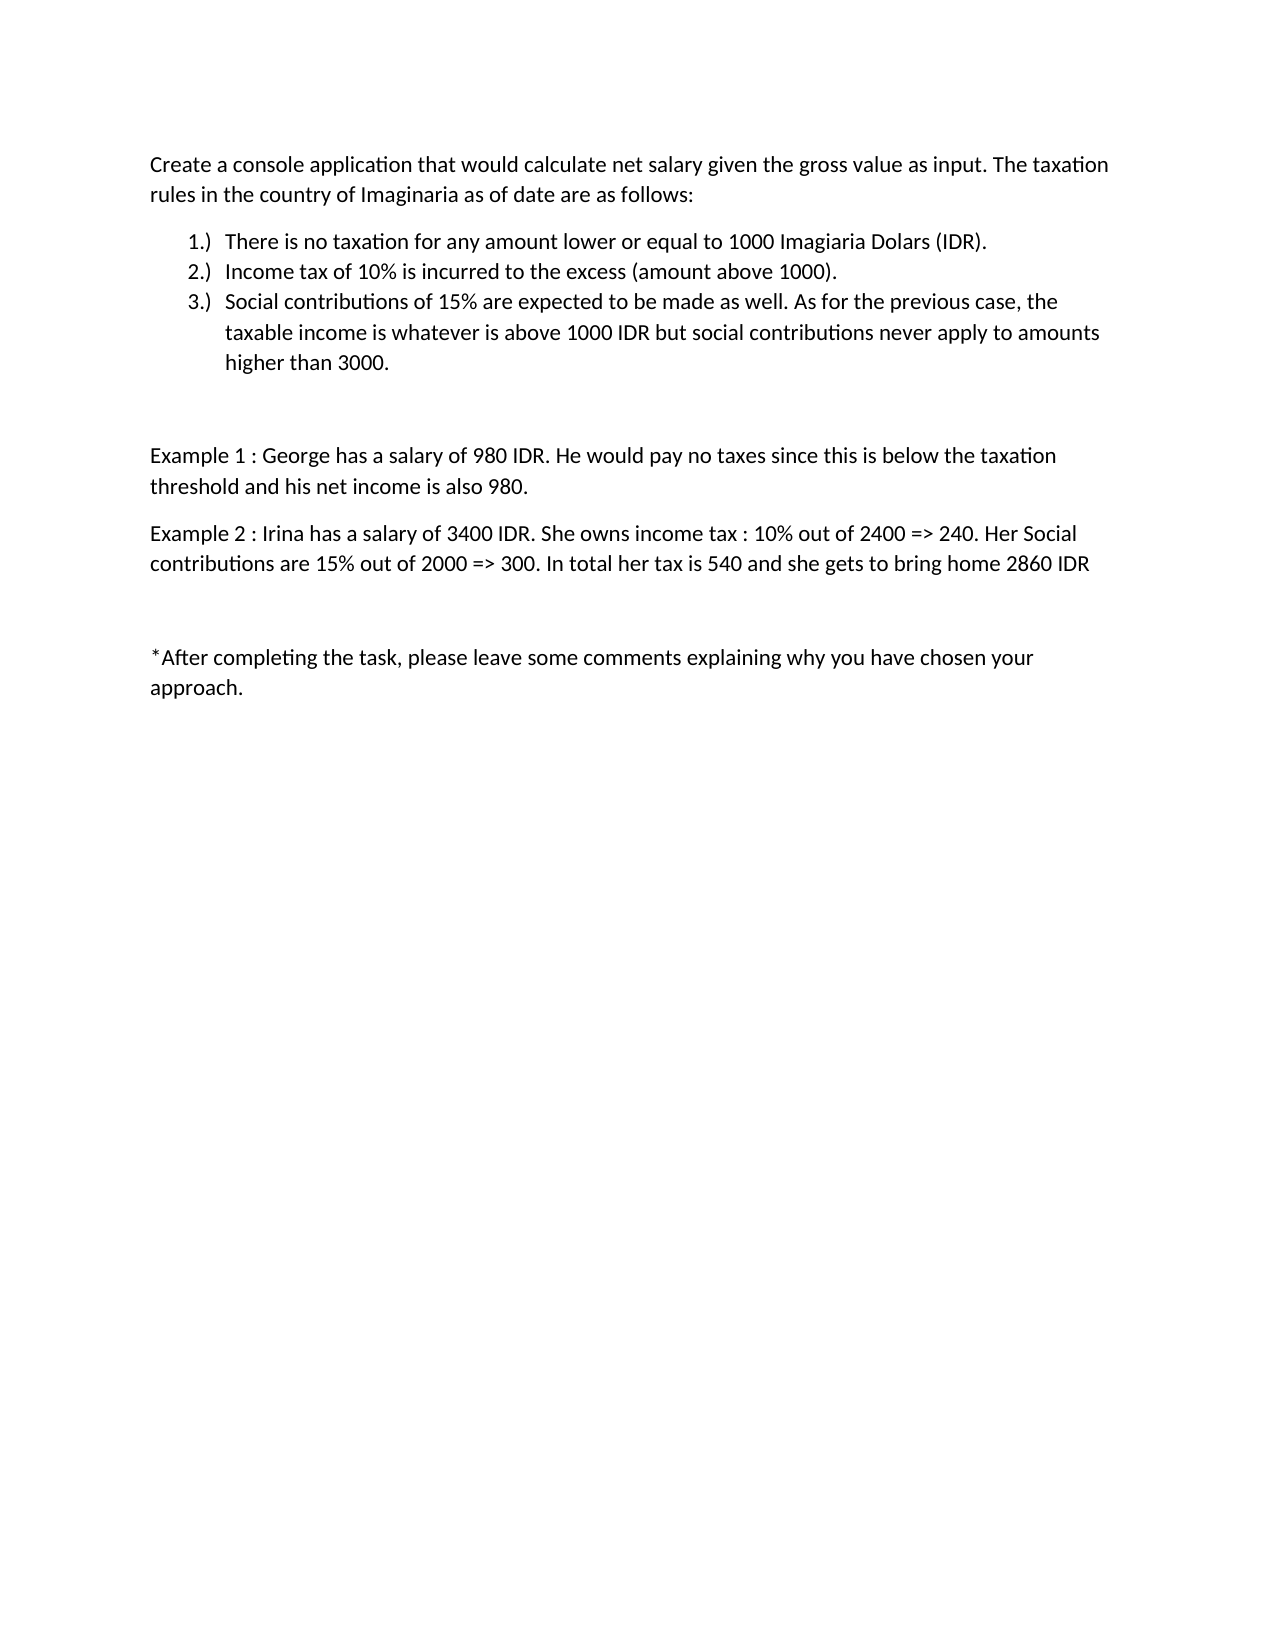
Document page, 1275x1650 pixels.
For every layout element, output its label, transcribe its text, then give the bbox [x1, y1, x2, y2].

list Social contributions of 15% are expected to be made as well. As for the previous case, the taxable income is whatever is above 1000 IDR but social contributions never apply to amounts higher than 3000. [187, 287, 1125, 376]
text Example 1 : George has a salary of 980 IDR. He would pay no taxes since this is below the taxation threshold and his net income is also 980. [150, 442, 1125, 500]
text *After completing the task, please leave some comments explaining why you have chosen your approach. [150, 643, 1125, 701]
text Example 2 : Irina has a salary of 3400 IDR. She owns income tax : 10% out of 2400 => 240. Her Social contributions are 15% out of 2000 => 300. In total her tax is 540 and she gets to bring home 2860 IDR [150, 519, 1125, 577]
list There is no taxation for any amount lower or equal to 1000 Imagiaria Dolars (IDR). [187, 227, 1125, 255]
list Income tax of 10% is incurred to the excess (amount above 1000). [187, 257, 1125, 285]
text Create a console application that would calculate net salary given the gross value as input. The taxation rules in the country of Imaginaria as of date are as follows: [150, 150, 1125, 208]
